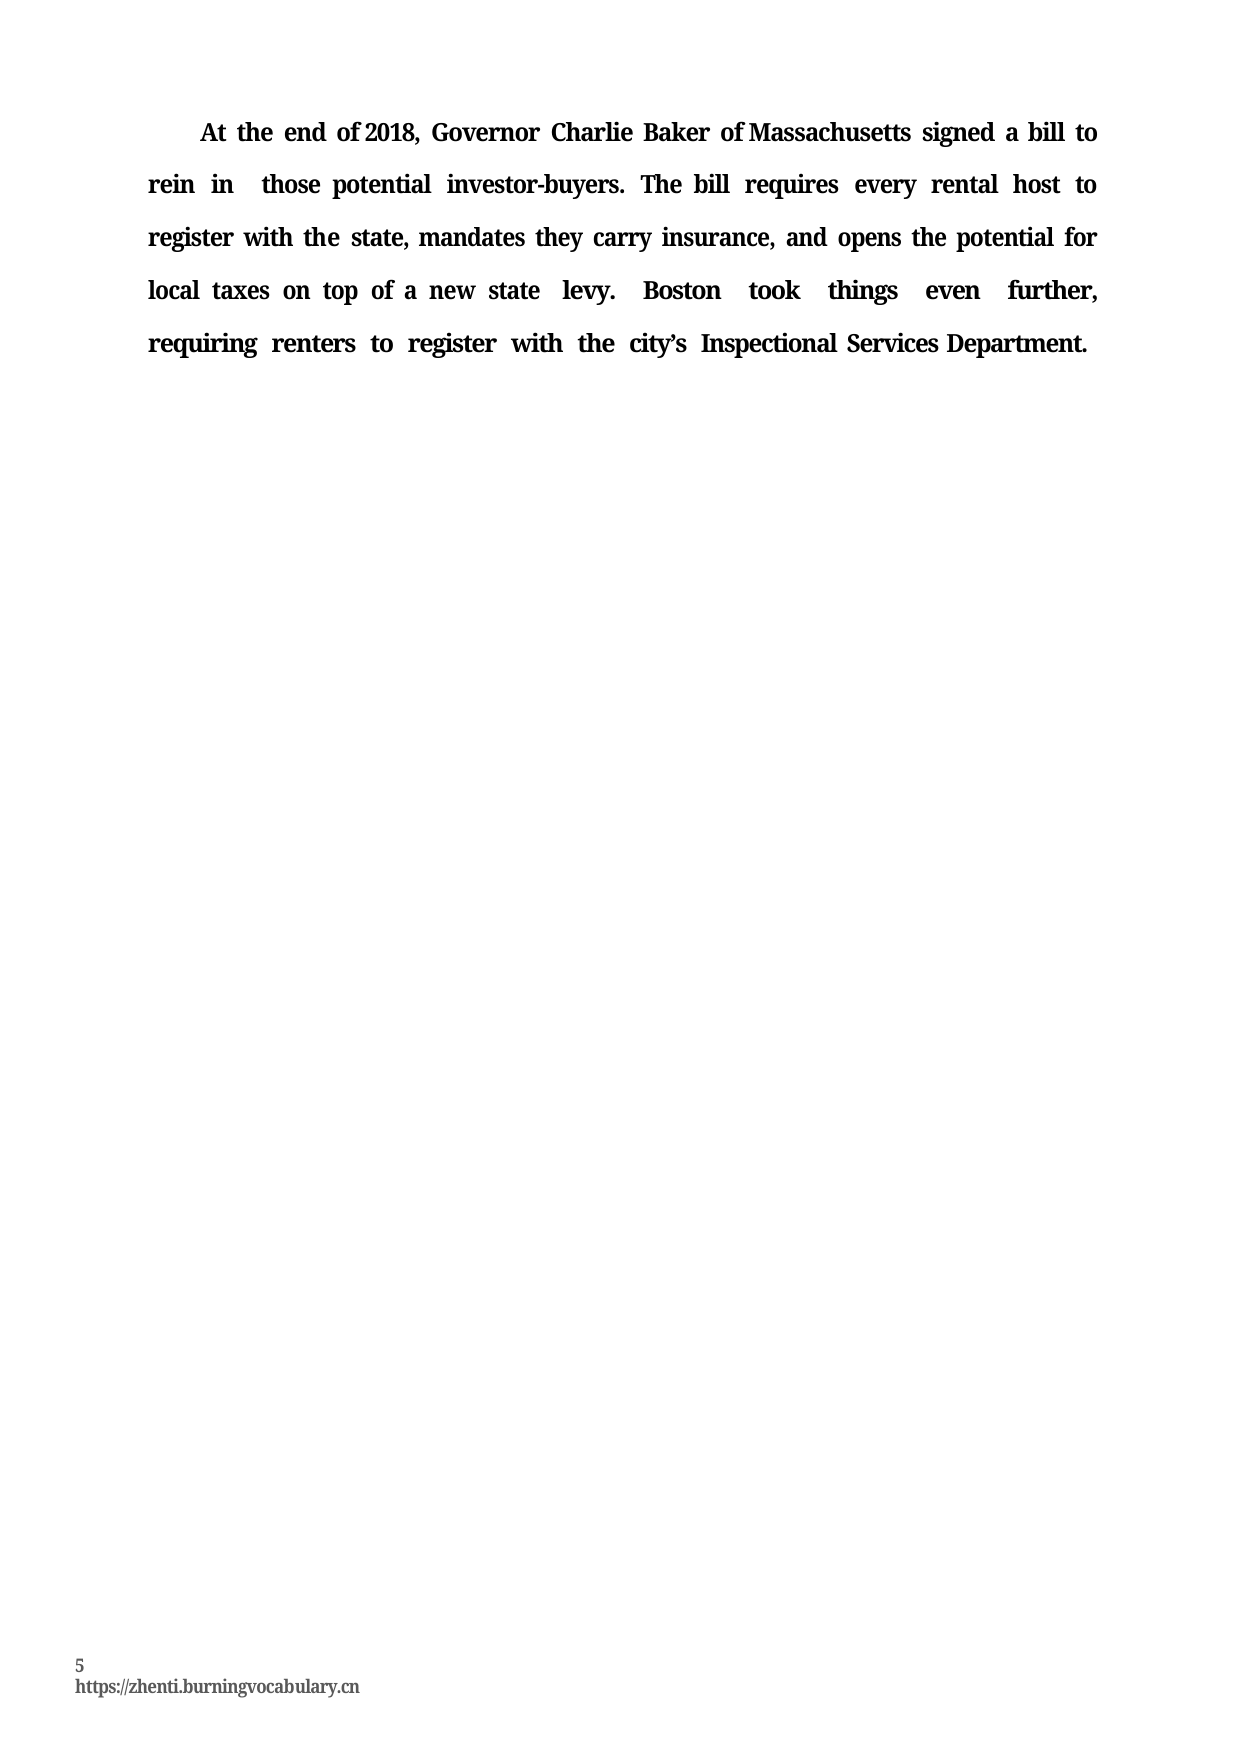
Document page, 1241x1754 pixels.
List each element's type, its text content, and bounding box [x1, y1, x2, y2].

text At the end of 2018, Governor Charlie Baker of Massachusetts signed a bill to rein in those potential investor-buyers. The bill requires every rental host to register with the state, mandates they carry insurance, and opens the potential for local taxes on top of a new state levy. Boston took things even further, requiring renters to register with the city’s Inspectional Services Department. [148, 114, 1099, 359]
